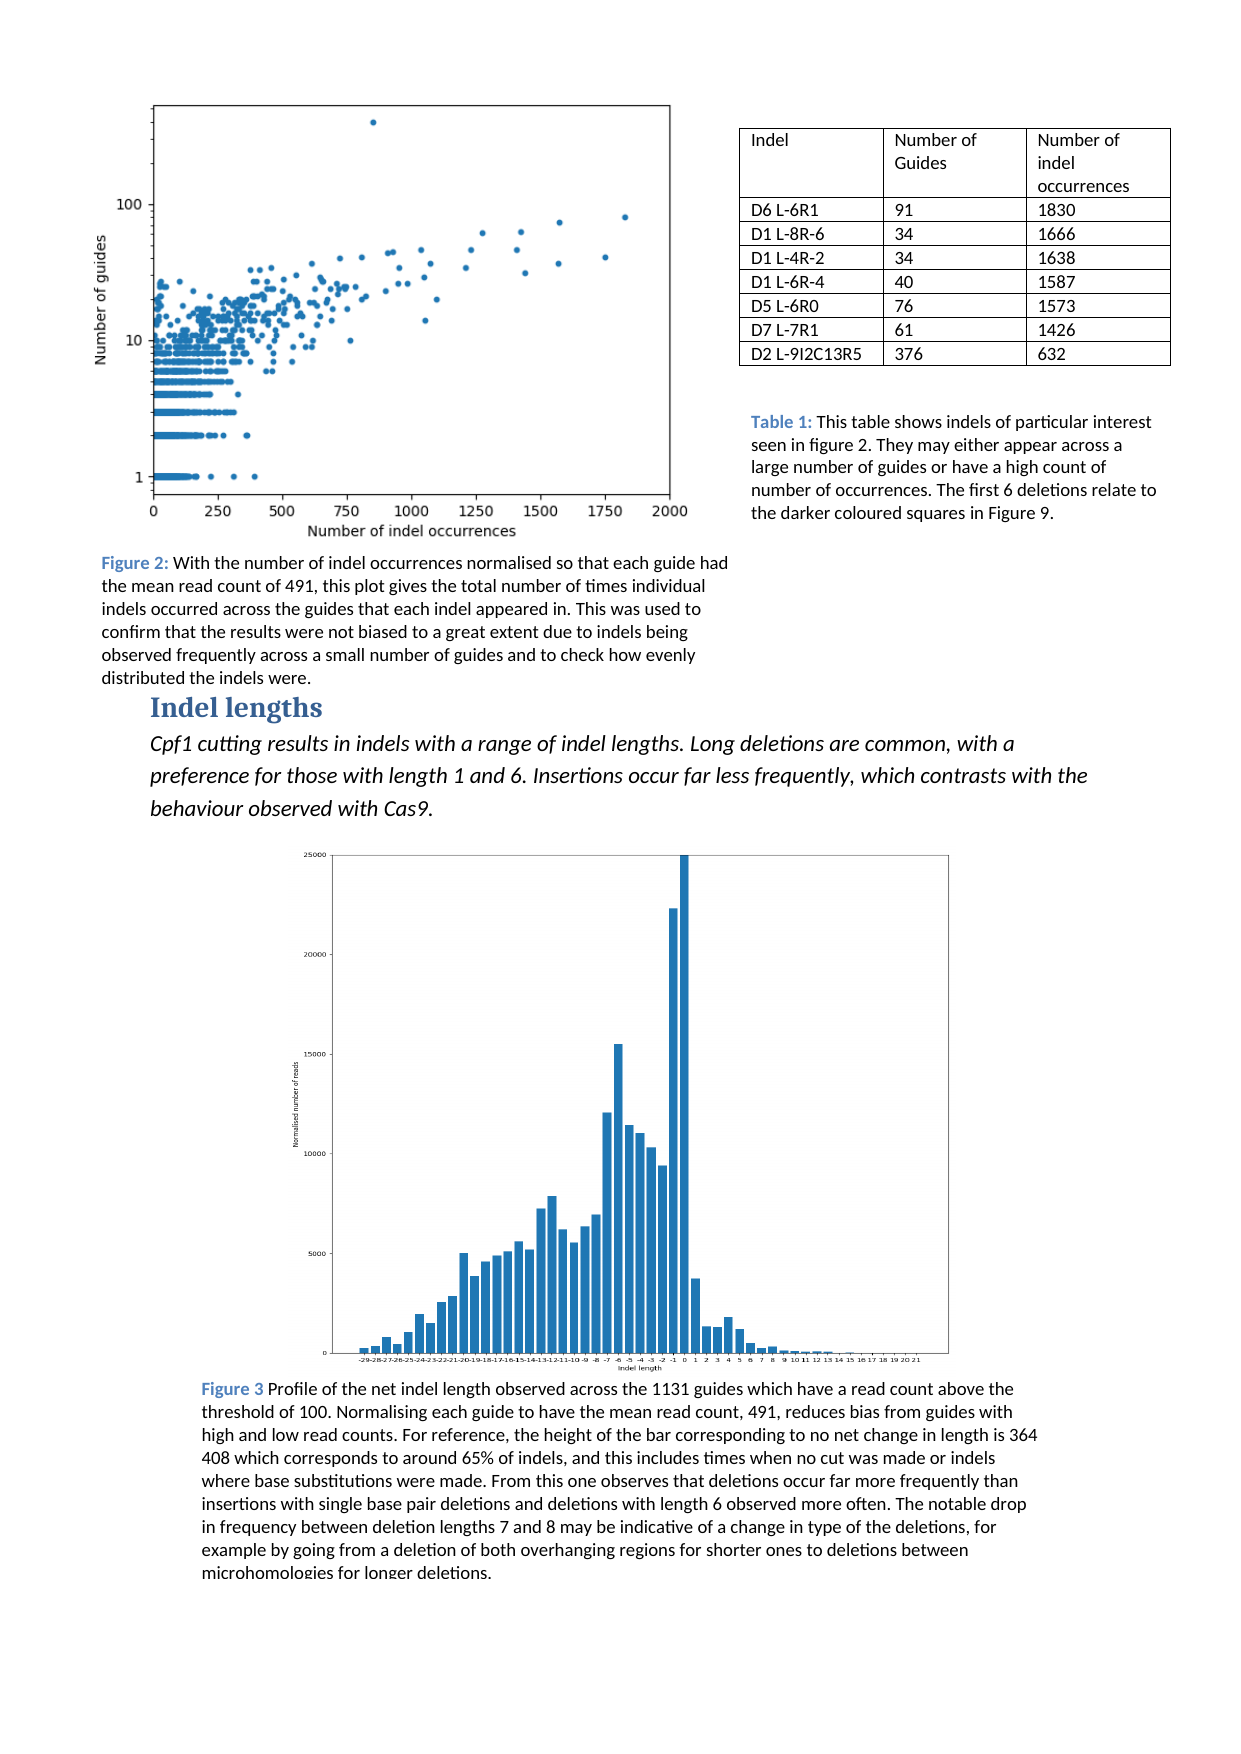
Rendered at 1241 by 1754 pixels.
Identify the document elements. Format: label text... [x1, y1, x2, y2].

picture [287, 846, 957, 1377]
subtitle Indel lengths [150, 150, 735, 551]
subtitle Indel lengths [150, 582, 1090, 724]
text Cpf1 cutting results in indels with a range of indel lengths. Long deletions are common, with a preference for those with length 1 and 6. Insertions occur far less frequently, which contrasts with the behaviour observed with Cas9. [150, 729, 1090, 822]
picture [70, 95, 696, 550]
